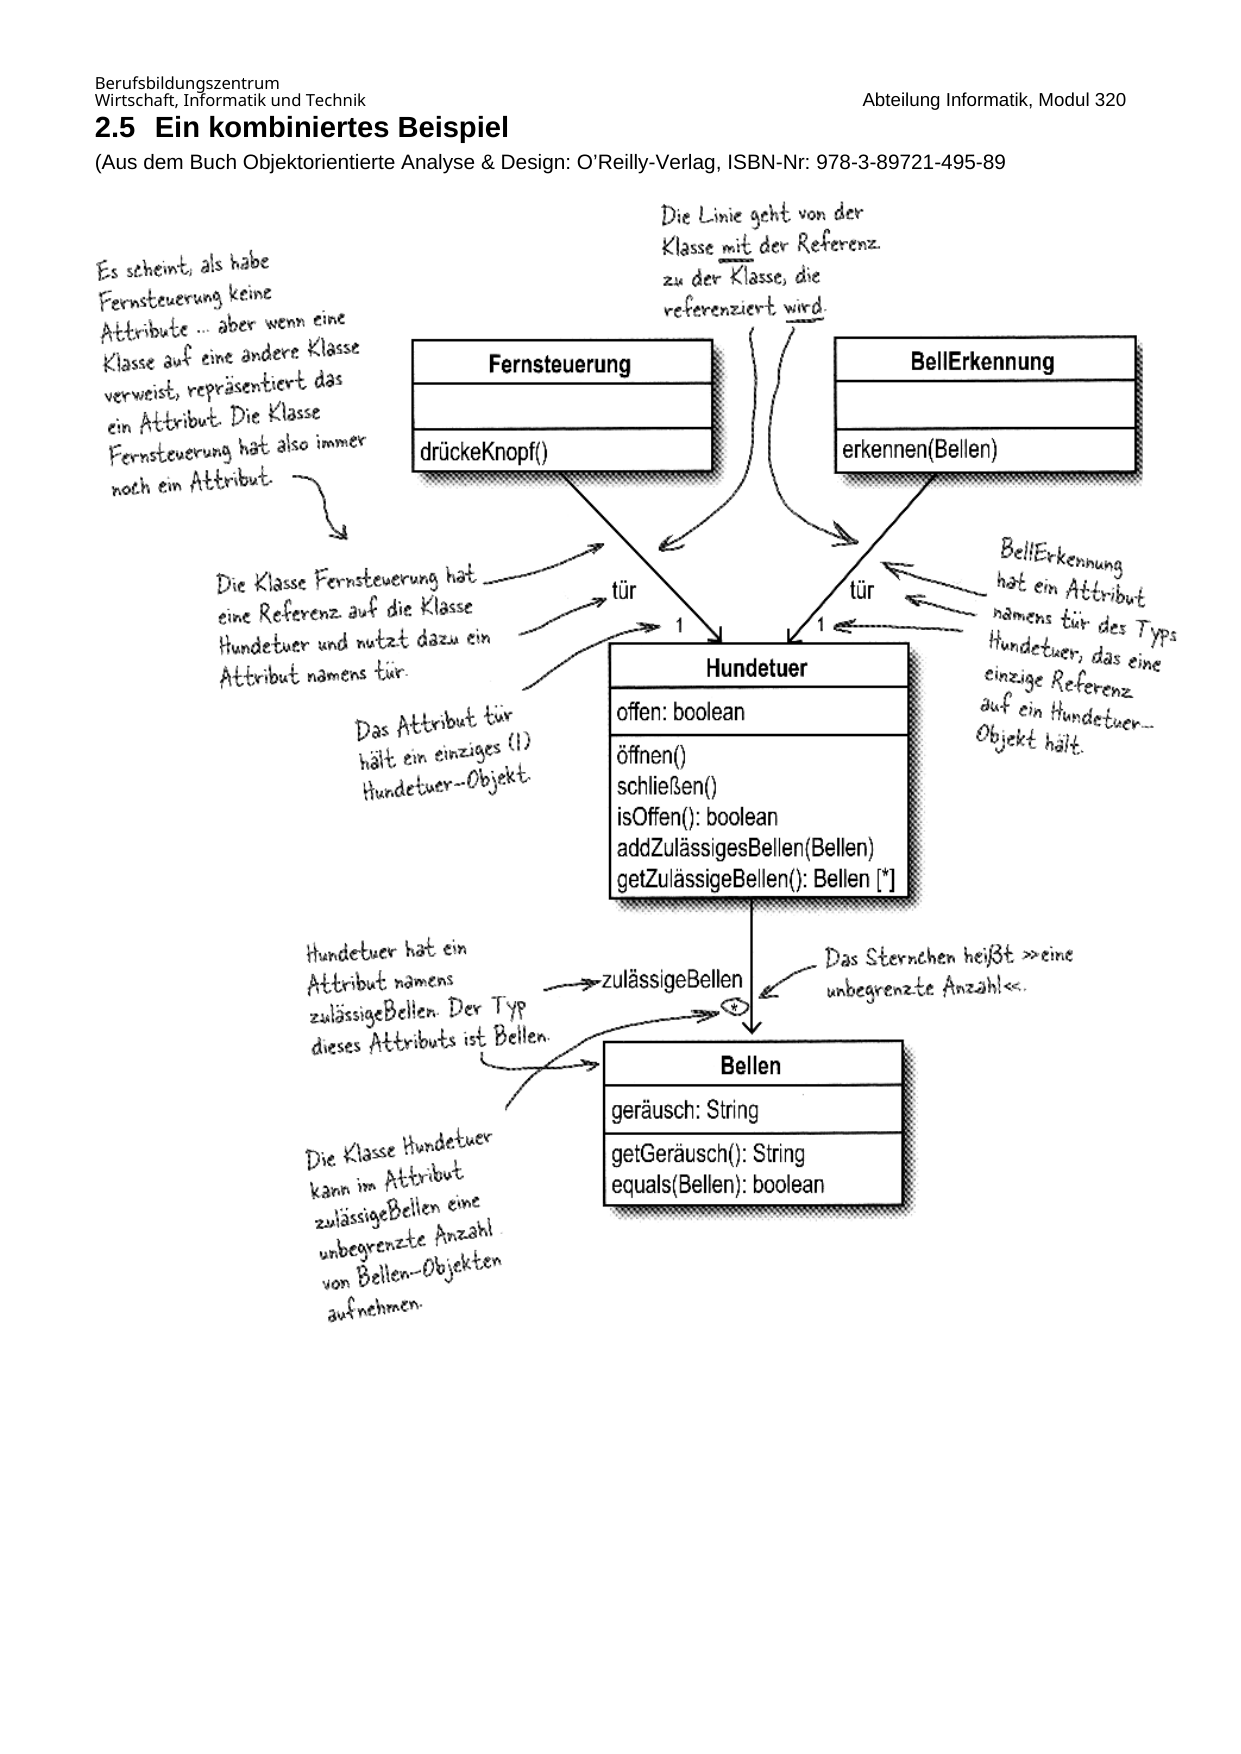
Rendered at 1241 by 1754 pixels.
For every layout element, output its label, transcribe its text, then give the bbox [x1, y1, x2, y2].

text (Aus dem Buch Objektorientierte Analyse & Design: O’Reilly-Verlag, ISBN-Nr: 978-3-89721-495-89 [94, 150, 1193, 174]
subtitle Ein kombiniertes Beispiel [94, 110, 1193, 144]
picture [94, 198, 1194, 1333]
